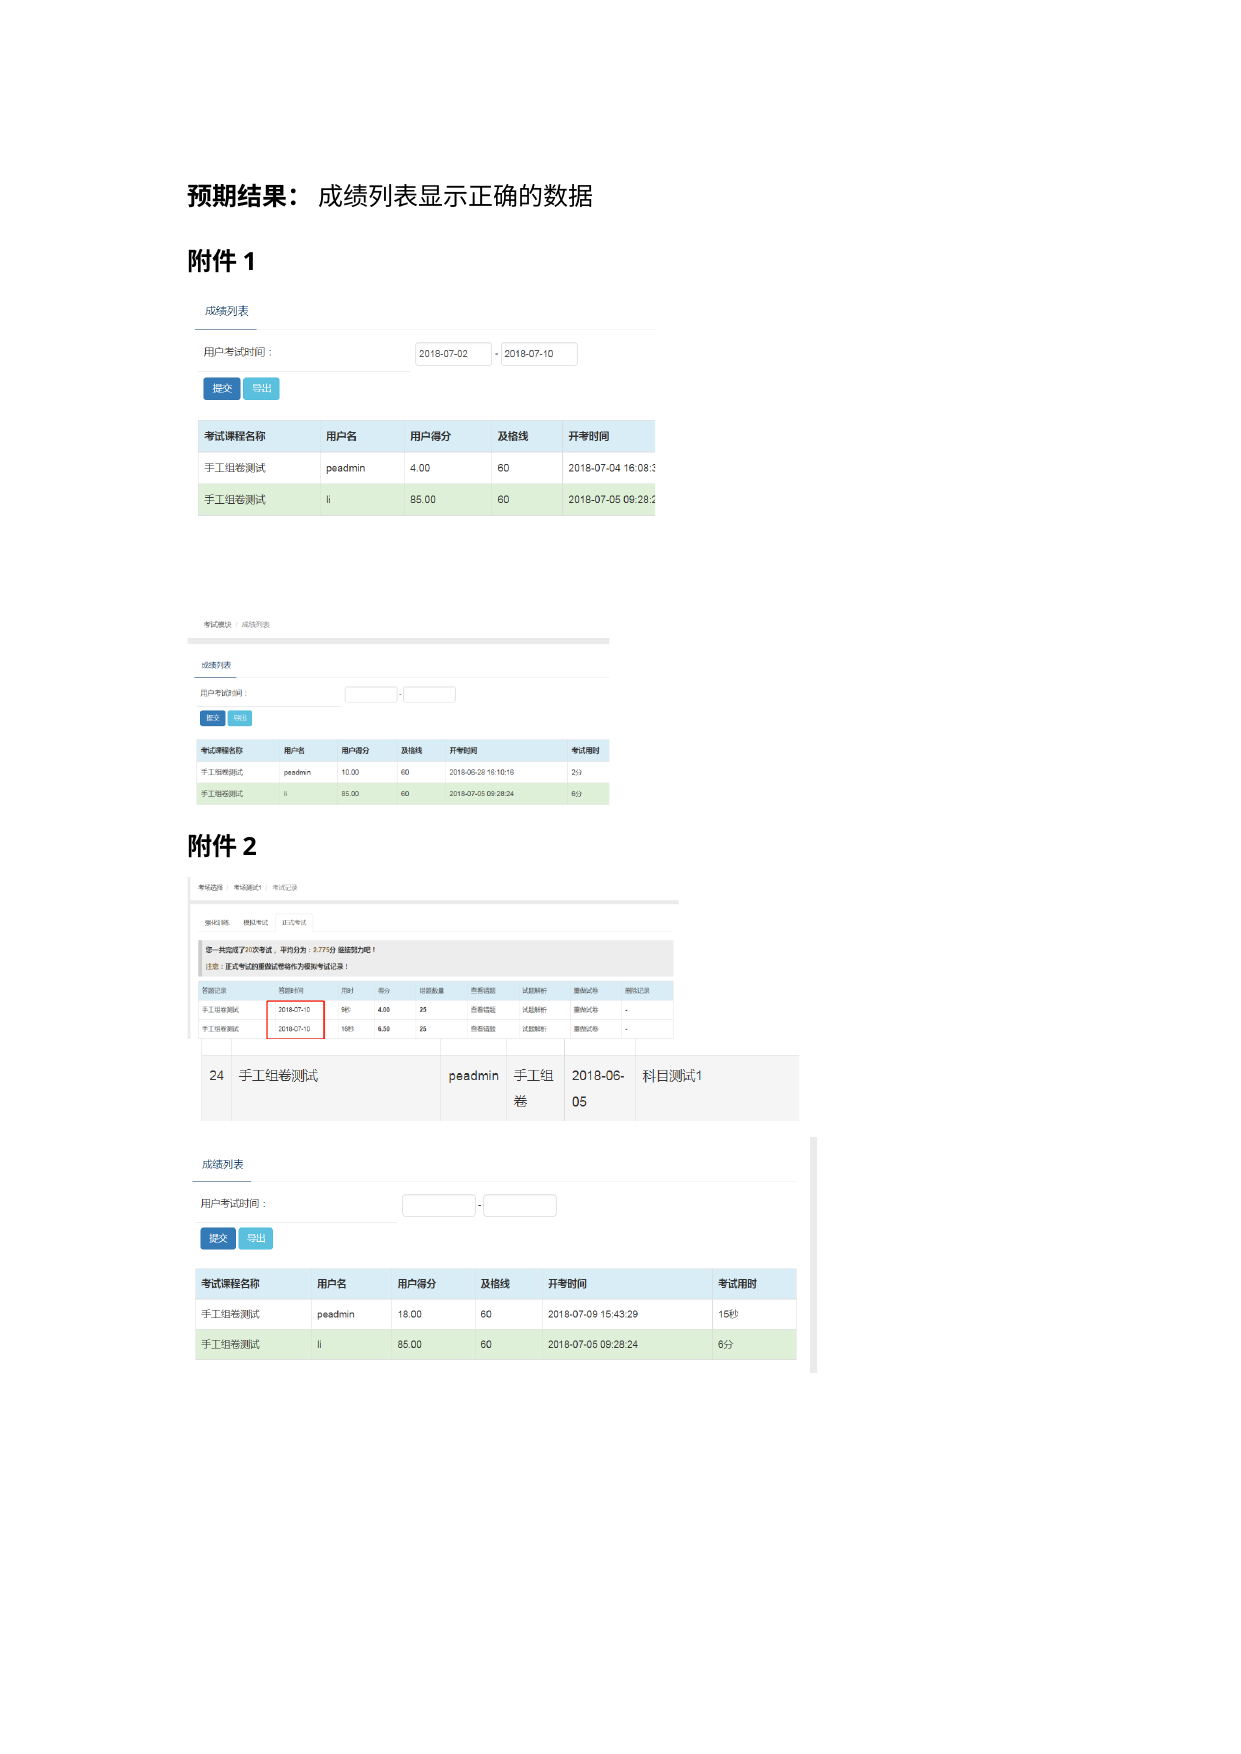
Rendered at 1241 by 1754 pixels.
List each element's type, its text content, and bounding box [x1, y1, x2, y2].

text 预期结果： 成绩列表显示正确的数据 [187, 162, 1053, 227]
picture [187, 617, 610, 809]
text 附件1 [187, 227, 1053, 292]
text 附件2 [187, 812, 1053, 877]
picture [187, 1137, 818, 1373]
picture [187, 292, 656, 522]
picture [187, 877, 800, 1121]
